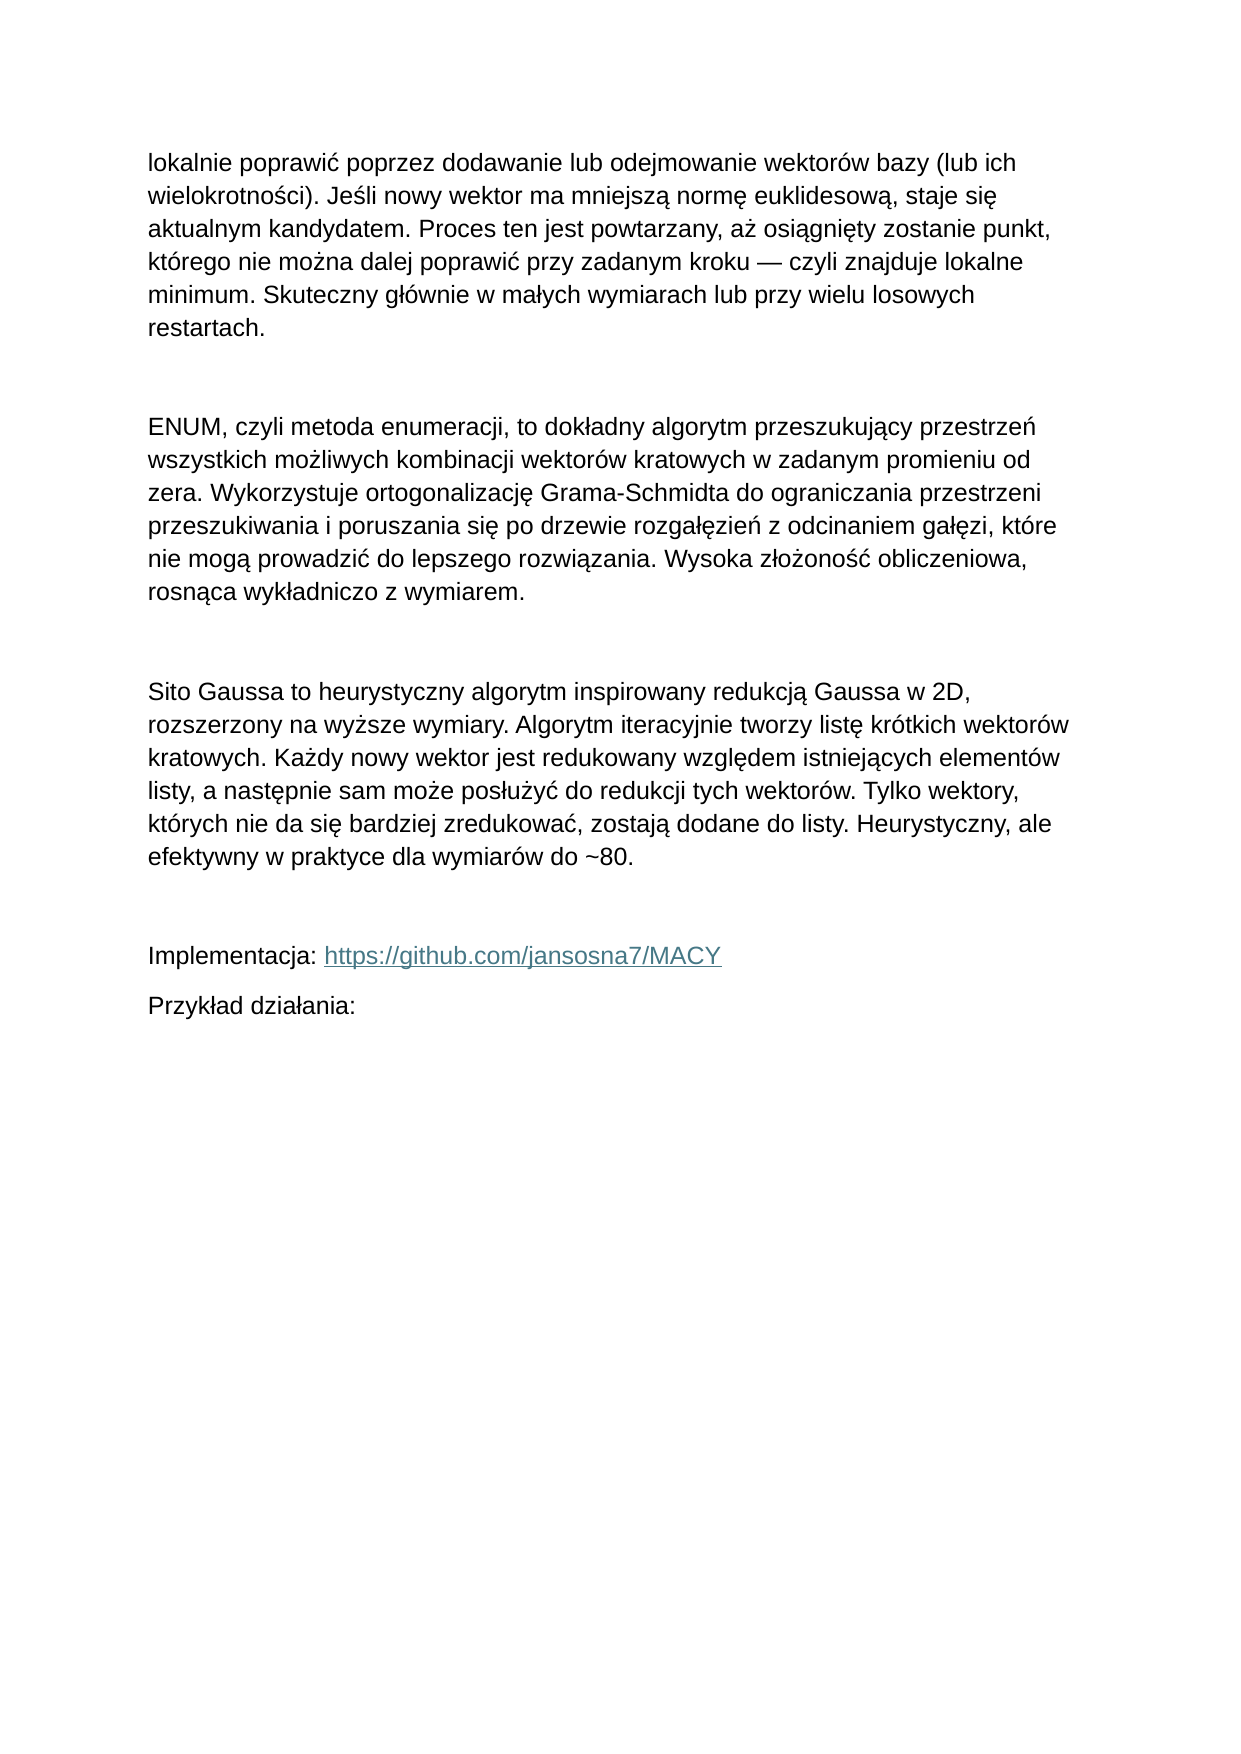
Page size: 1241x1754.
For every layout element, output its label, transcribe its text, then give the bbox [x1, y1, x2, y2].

text Sito Gaussa to heurystyczny algorytm inspirowany redukcją Gaussa w 2D, rozszerzony na wyższe wymiary. Algorytm iteracyjnie tworzy listę krótkich wektorów kratowych. Każdy nowy wektor jest redukowany względem istniejących elementów listy, a następnie sam może posłużyć do redukcji tych wektorów. Tylko wektory, których nie da się bardziej zredukować, zostają dodane do listy. Heurystyczny, ale efektywny w praktyce dla wymiarów do ~80. [148, 677, 1093, 870]
text Przykład działania: [148, 991, 1093, 1019]
text Implementacja: https://github.com/jansosna7/MACY [148, 941, 1093, 970]
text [148, 148, 1093, 341]
text ENUM, czyli metoda enumeracji, to dokładny algorytm przeszukujący przestrzeń wszystkich możliwych kombinacji wektorów kratowych w zadanym promieniu od zera. Wykorzystuje ortogonalizację Grama-Schmidta do ograniczania przestrzeni przeszukiwania i poruszania się po drzewie rozgałęzień z odcinaniem gałęzi, które nie mogą prowadzić do lepszego rozwiązania. Wysoka złożoność obliczeniowa, rosnąca wykładniczo z wymiarem. [148, 412, 1093, 606]
